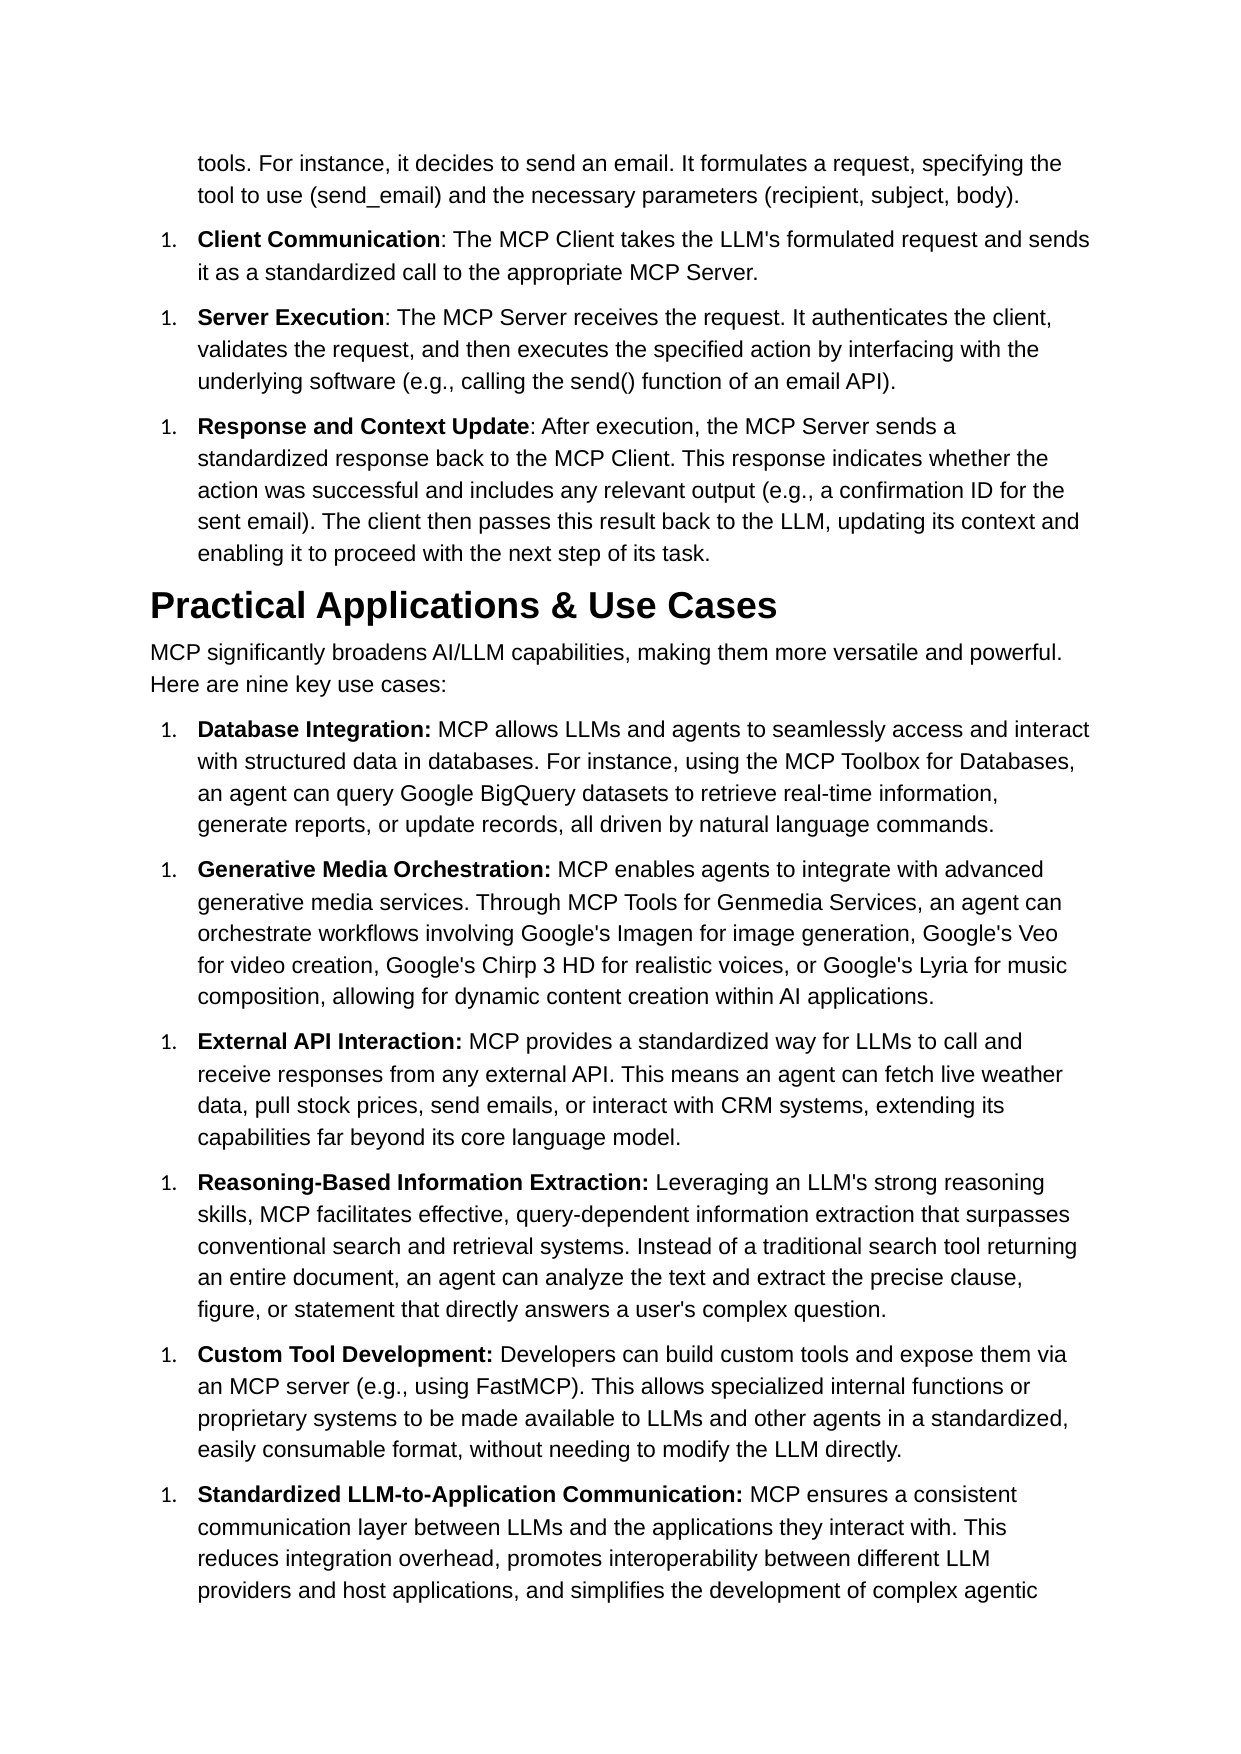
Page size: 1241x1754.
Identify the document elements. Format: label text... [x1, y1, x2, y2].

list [160, 150, 1090, 208]
list External API Interaction: MCP provides a standardized way for LLMs to call and receive responses from any external API. This means an agent can fetch live weather data, pull stock prices, send emails, or interact with CRM systems, extending its capabilities far beyond its core language model. [160, 1027, 1090, 1150]
list Database Integration: MCP allows LLMs and agents to seamlessly access and interact with structured data in databases. For instance, using the MCP Toolbox for Databases, an agent can query Google BigQuery datasets to retrieve real-time information, generate reports, or update records, all driven by natural language commands. [160, 715, 1090, 838]
text MCP significantly broadens AI/LLM capabilities, making them more versatile and powerful. Here are nine key use cases: [150, 639, 1090, 697]
list Custom Tool Development: Developers can build custom tools and expose them via an MCP server (e.g., using FastMCP). This allows specialized internal functions or proprietary systems to be made available to LLMs and other agents in a standardized, easily consumable format, without needing to modify the LLM directly. [160, 1340, 1090, 1462]
list Reasoning-Based Information Extraction: Leveraging an LLM's strong reasoning skills, MCP facilitates effective, query-dependent information extraction that surpasses conventional search and retrieval systems. Instead of a traditional search tool returning an entire document, an agent can analyze the text and extract the precise clause, figure, or statement that directly answers a user's complex question. [160, 1168, 1090, 1322]
list Client Communication: The MCP Client takes the LLM's formulated request and sends it as a standardized call to the appropriate MCP Server. [160, 226, 1090, 285]
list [160, 1480, 1090, 1603]
list Generative Media Orchestration: MCP enables agents to integrate with advanced generative media services. Through MCP Tools for Genmedia Services, an agent can orchestrate workflows involving Google's Imagen for image generation, Google's Veo for video creation, Google's Chirp 3 HD for realistic voices, or Google's Lyria for music composition, allowing for dynamic content creation within AI applications. [160, 855, 1090, 1010]
list Server Execution: The MCP Server receives the request. It authenticates the client, validates the request, and then executes the specified action by interfacing with the underlying software (e.g., calling the send() function of an email API). [160, 303, 1090, 394]
list Response and Context Update: After execution, the MCP Server sends a standardized response back to the MCP Client. This response indicates whether the action was successful and includes any relevant output (e.g., a confirmation ID for the sent email). The client then passes this result back to the LLM, updating its context and enabling it to proceed with the next step of its task. [160, 412, 1090, 566]
